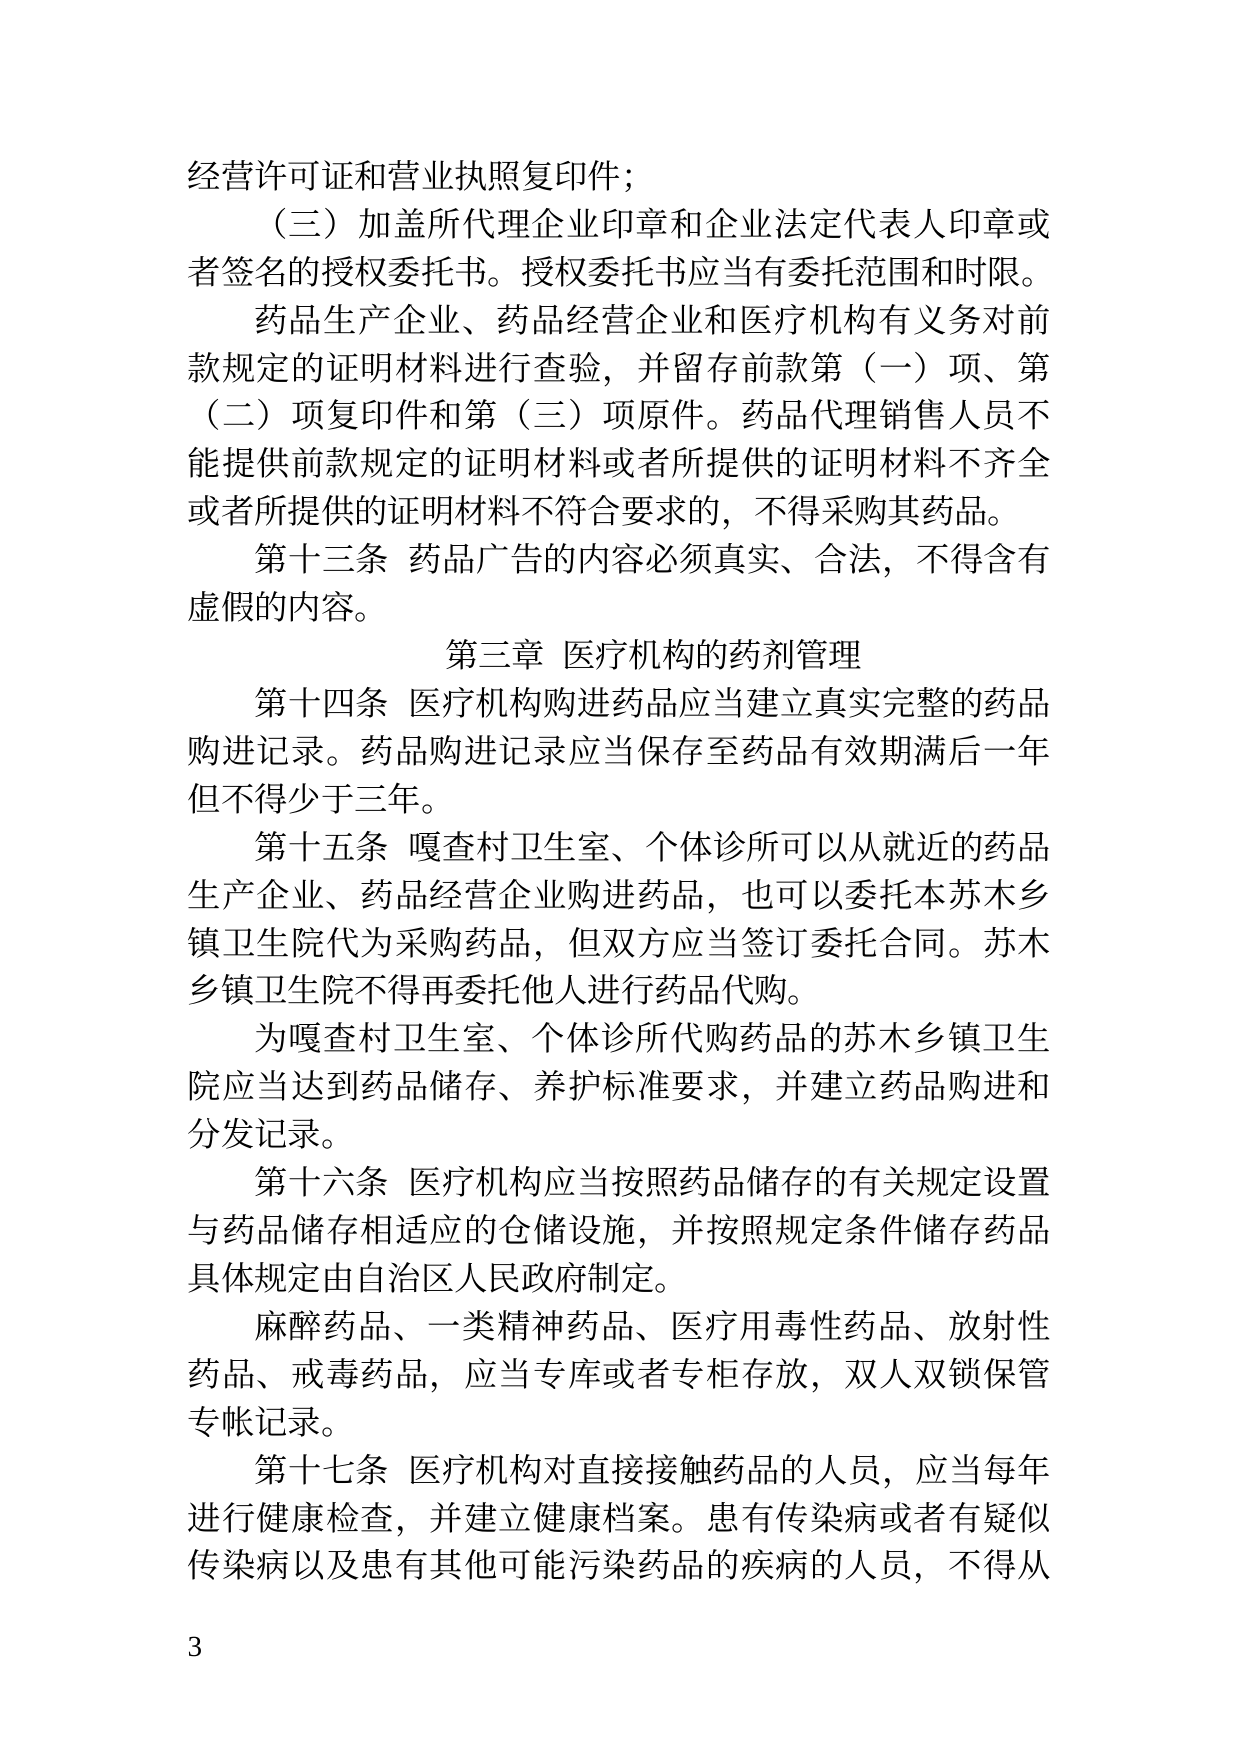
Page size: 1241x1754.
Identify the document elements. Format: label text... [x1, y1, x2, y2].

text 药品生产企业、药品经营企业和医疗机构有义务对前款规定的证明材料进行查验，并留存前款第（一）项、第（二）项复印件和第（三）项原件。药品代理销售人员不能提供前款规定的证明材料或者所提供的证明材料不齐全，或者所提供的证明材料不符合要求的，不得采购其药品。 [187, 294, 1053, 533]
text （三）加盖所代理企业印章和企业法定代表人印章或者签名的授权委托书。授权委托书应当有委托范围和时限。 [187, 198, 1053, 294]
text 第十四条 医疗机构购进药品应当建立真实完整的药品购进记录。药品购进记录应当保存至药品有效期满后一年，但不得少于三年。 [187, 677, 1053, 821]
text 第十六条 医疗机构应当按照药品储存的有关规定设置与药品储存相适应的仓储设施，并按照规定条件储存药品。具体规定由自治区人民政府制定。 [187, 1156, 1053, 1300]
text 第十三条 药品广告的内容必须真实、合法，不得含有虚假的内容。 [187, 533, 1053, 629]
text 第十五条 嘎查村卫生室、个体诊所可以从就近的药品生产企业、药品经营企业购进药品，也可以委托本苏木乡镇卫生院代为采购药品，但双方应当签订委托合同。苏木乡镇卫生院不得再委托他人进行药品代购。 [187, 821, 1053, 1012]
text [187, 1444, 1053, 1587]
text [187, 150, 1053, 198]
text 麻醉药品、一类精神药品、医疗用毒性药品、放射性药品、戒毒药品，应当专库或者专柜存放，双人双锁保管，专帐记录。 [187, 1300, 1053, 1444]
text 为嘎查村卫生室、个体诊所代购药品的苏木乡镇卫生院应当达到药品储存、养护标准要求，并建立药品购进和分发记录。 [187, 1012, 1053, 1156]
text 第三章 医疗机构的药剂管理 [187, 629, 1053, 677]
